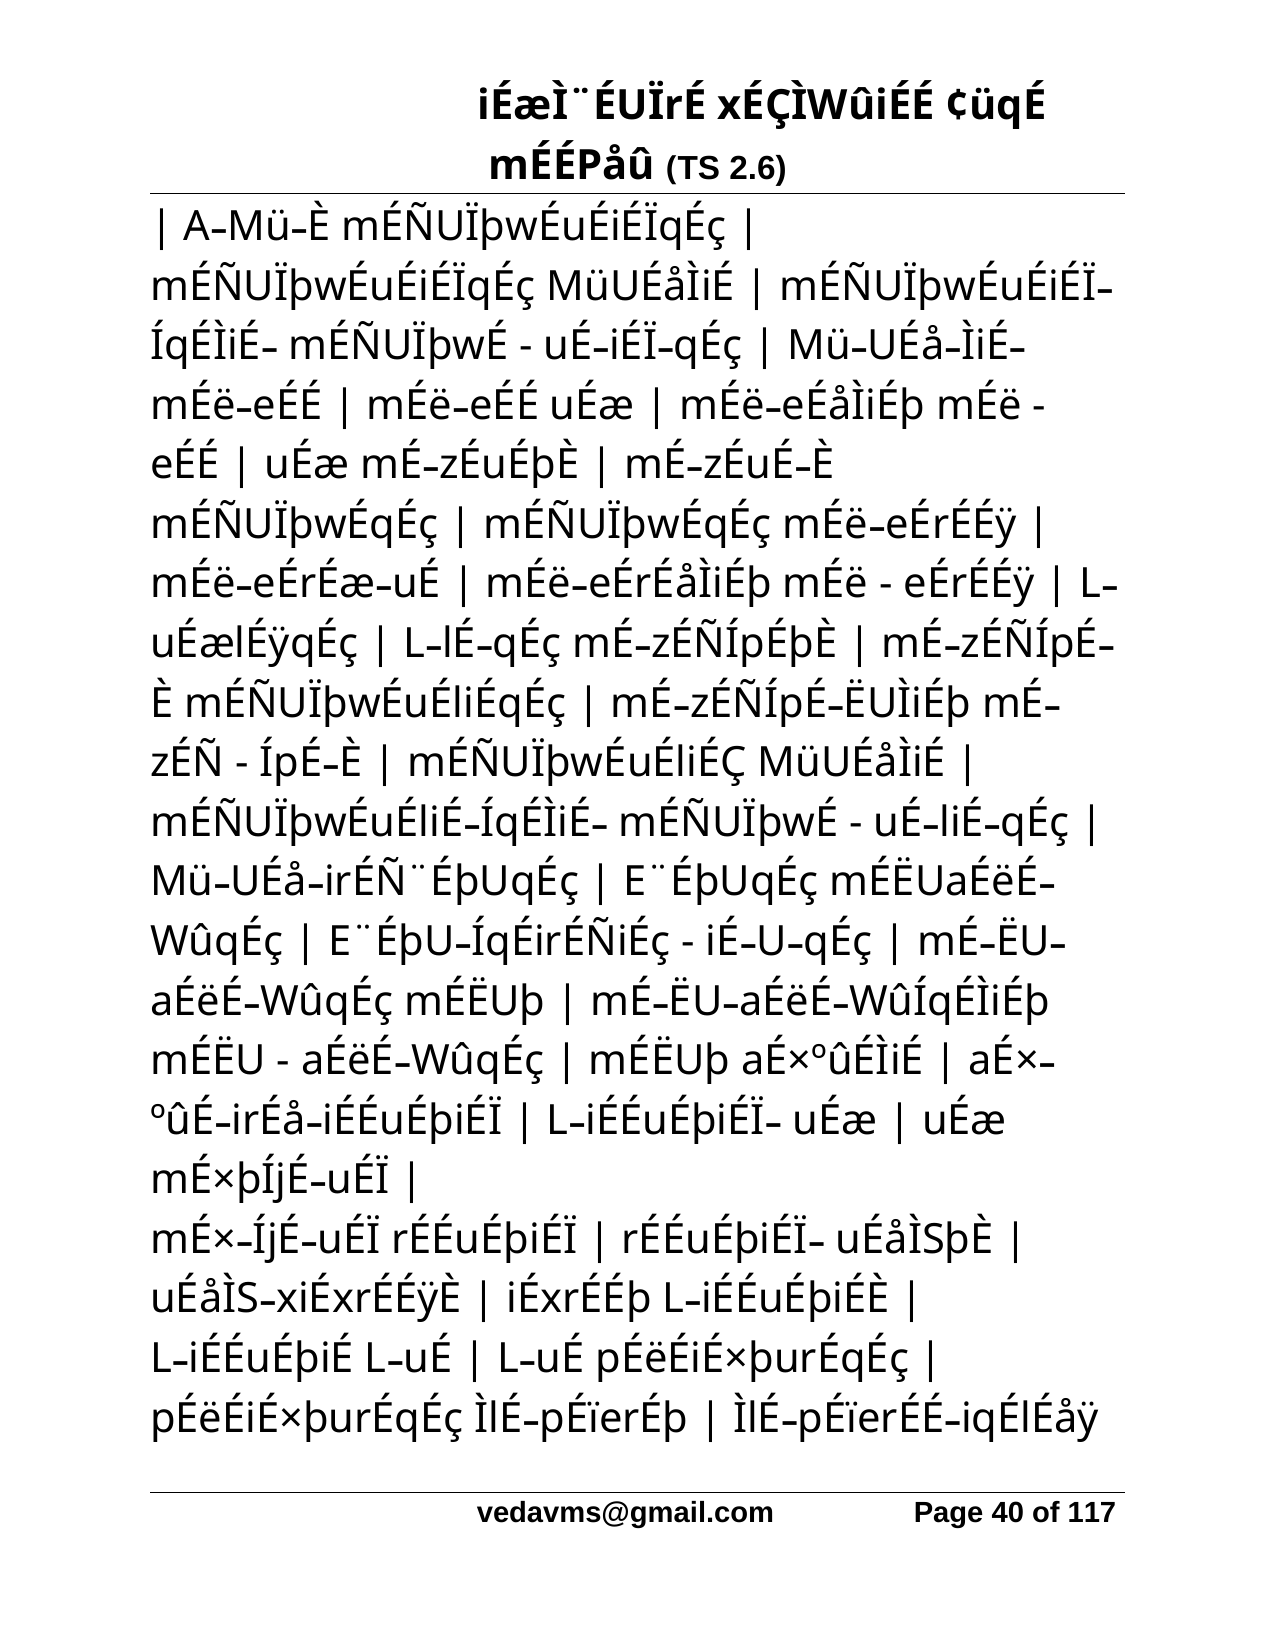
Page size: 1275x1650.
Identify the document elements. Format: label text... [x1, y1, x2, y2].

text L–iÉÉuÉþiÉ L–uÉ | L–uÉ pÉëÉiÉ×þurÉqÉç | pÉëÉiÉ×þurÉqÉç ÌlÉ–pÉïerÉþ | ÌlÉ–pÉïerÉÉ–iqÉlÉåÿ | [150, 1328, 1125, 1444]
text mÉ×–ÍjÉ–uÉÏ rÉÉuÉþiÉÏ | rÉÉuÉþiÉÏ– uÉåÌSþÈ | uÉåÌS–xiÉxrÉÉÿÈ | iÉxrÉÉþ L–iÉÉuÉþiÉÈ | [150, 1209, 1125, 1325]
